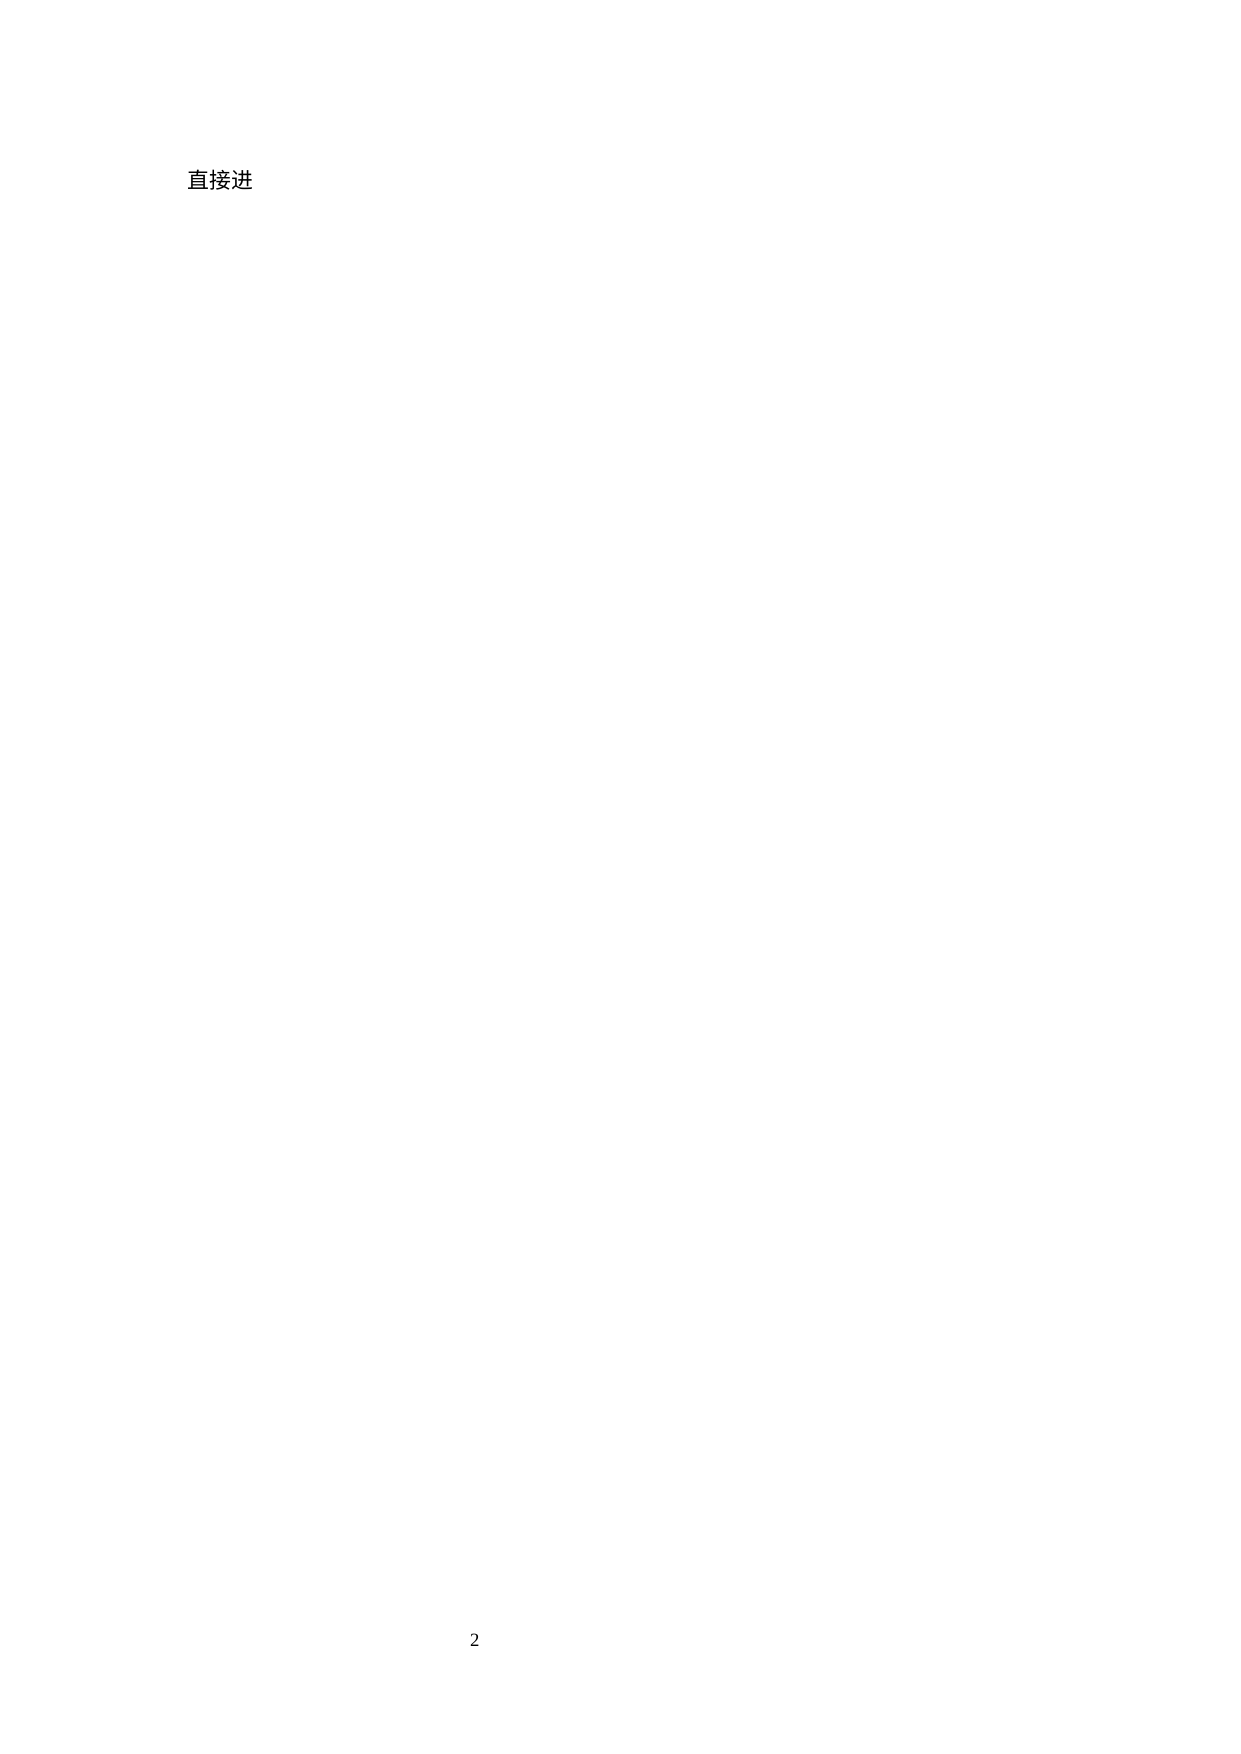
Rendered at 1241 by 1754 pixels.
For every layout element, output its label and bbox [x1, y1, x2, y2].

text [187, 162, 1053, 195]
